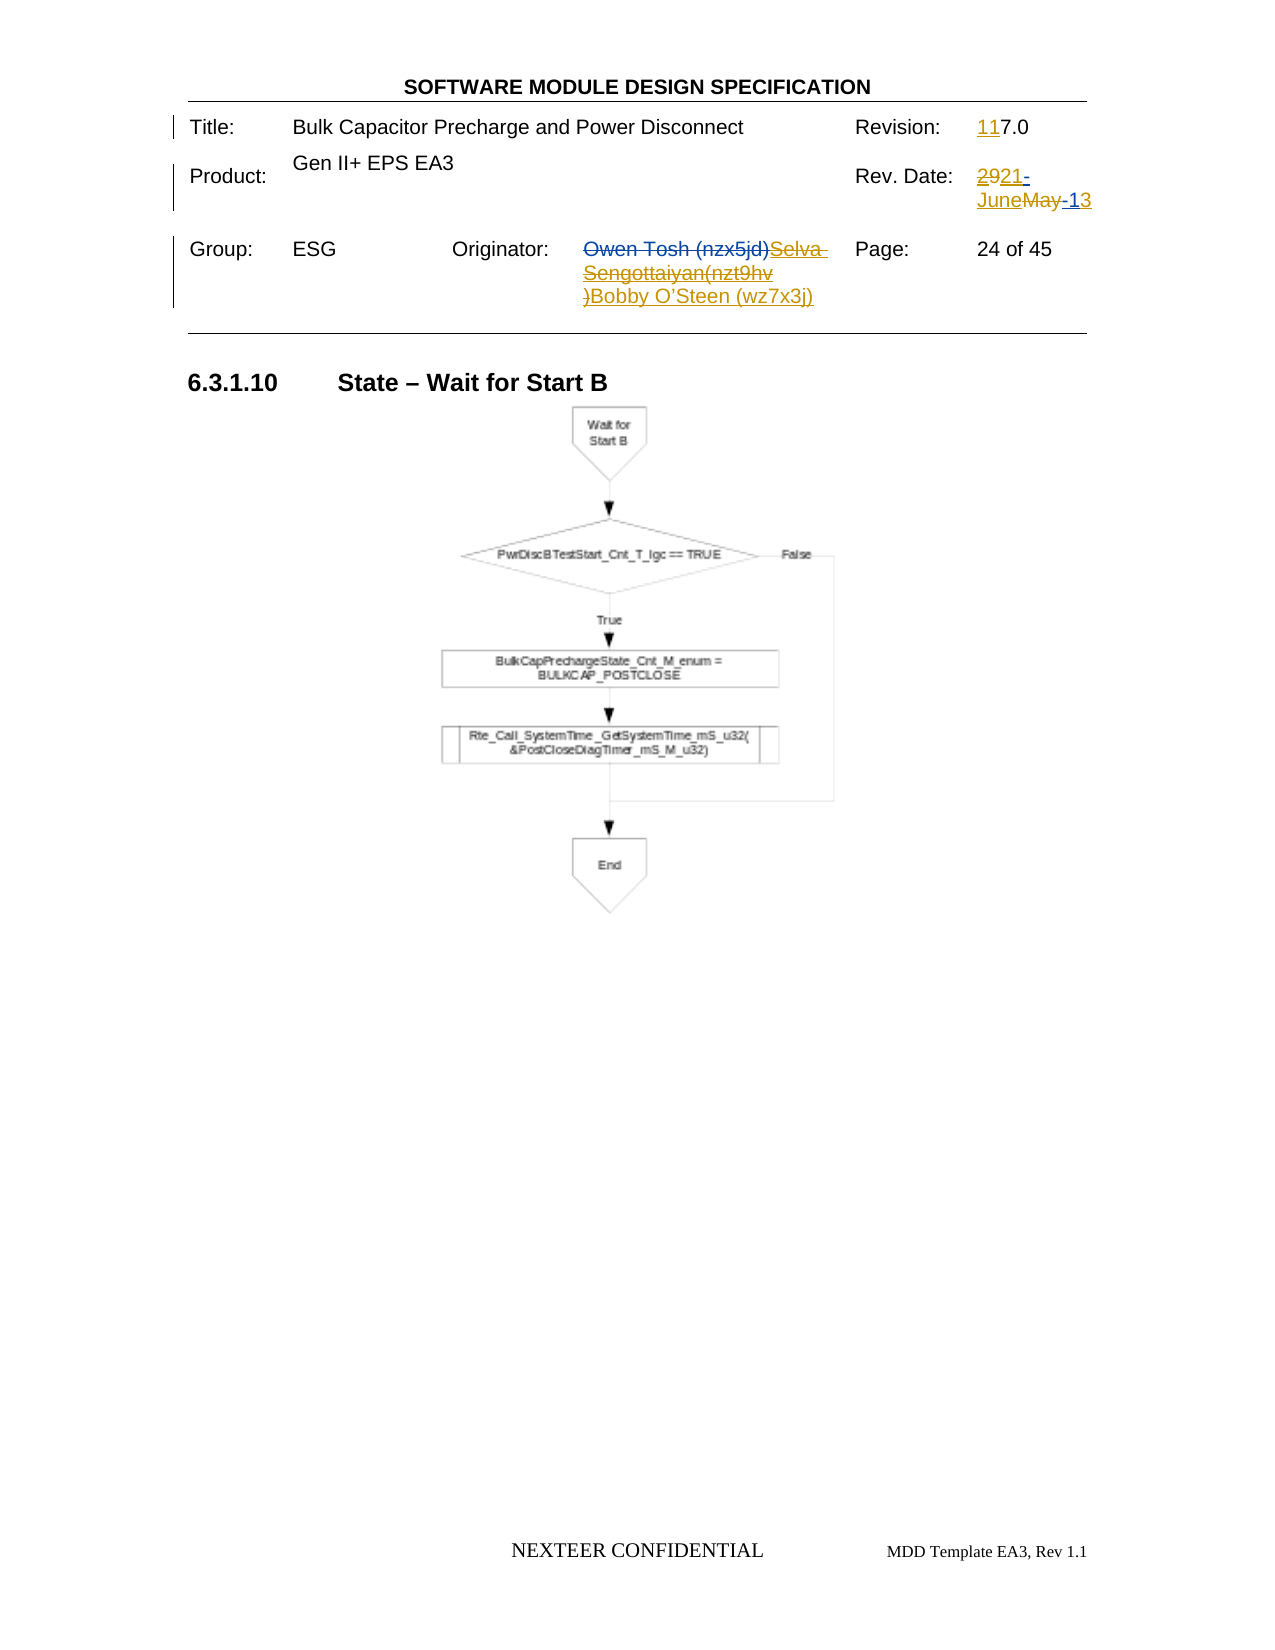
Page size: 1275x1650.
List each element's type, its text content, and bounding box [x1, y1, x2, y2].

subtitle State – Wait for Start B [187, 368, 1087, 397]
